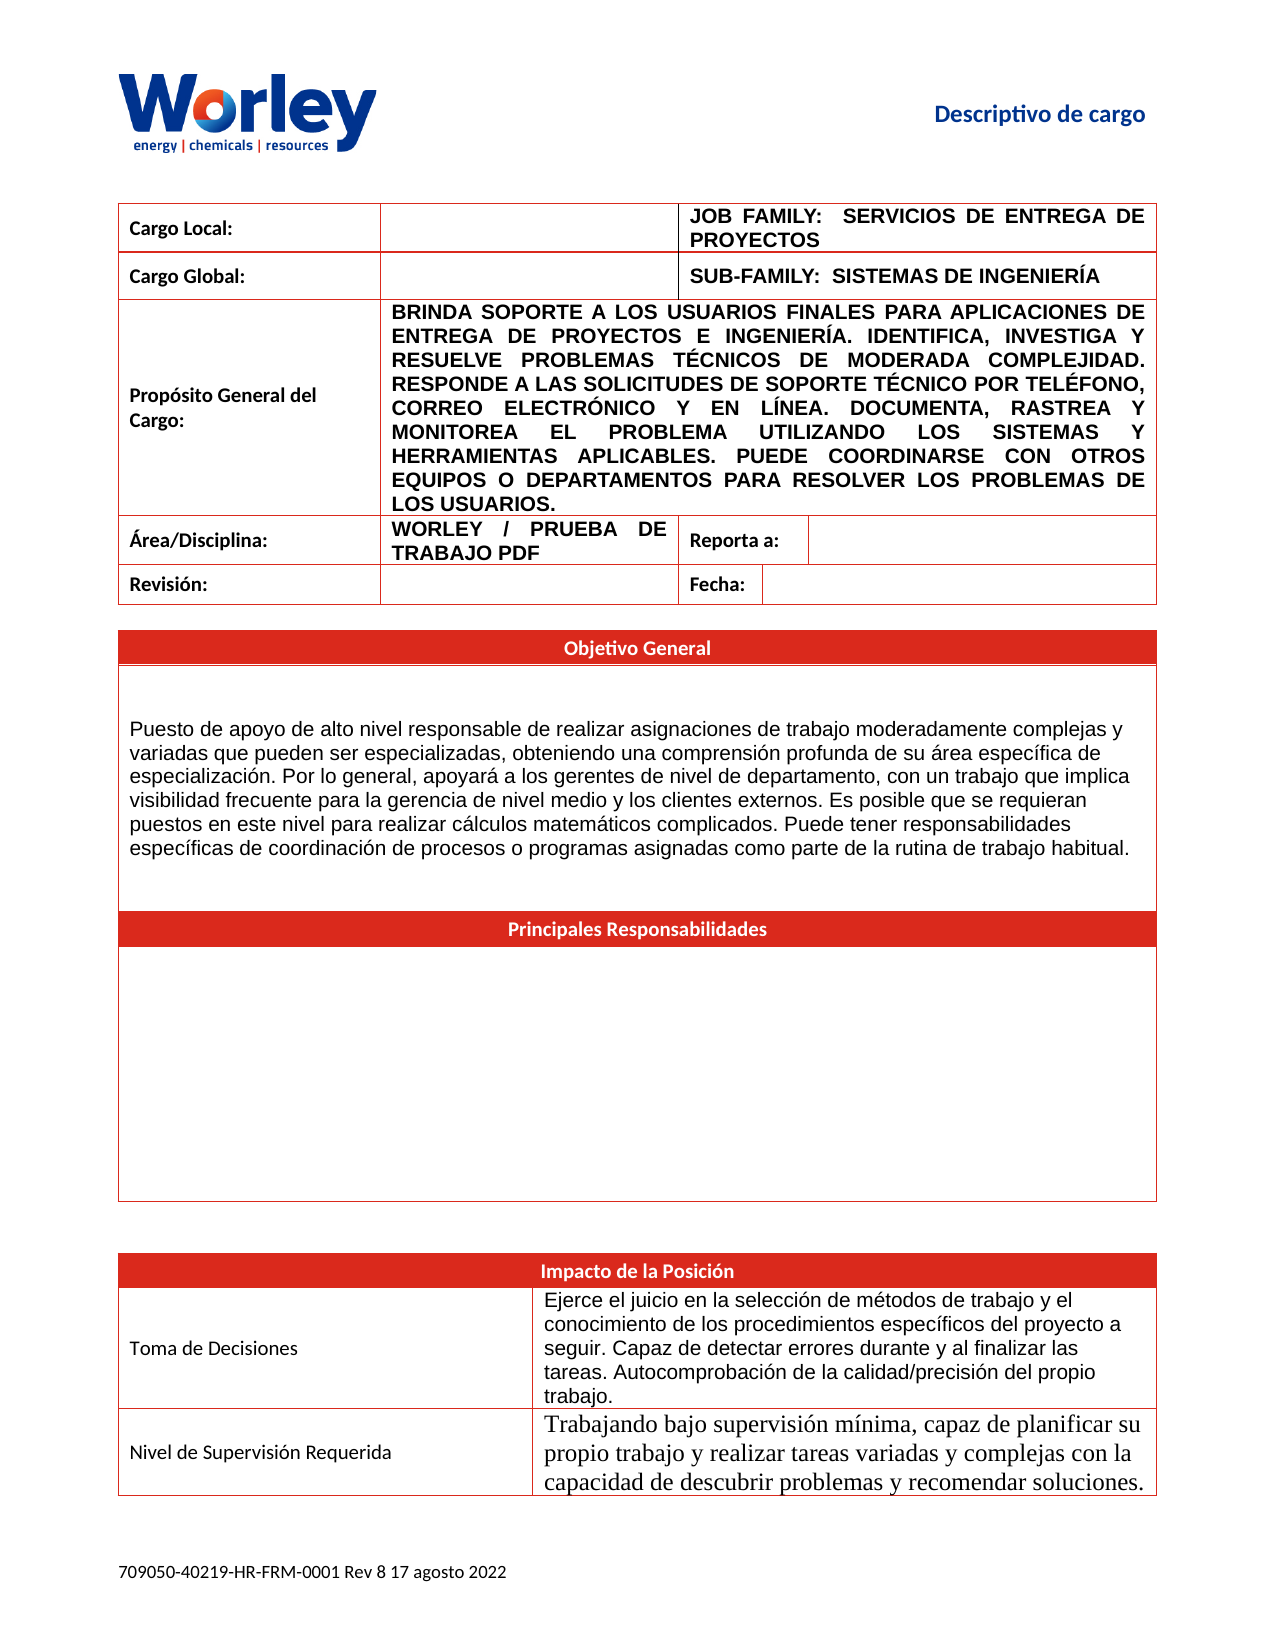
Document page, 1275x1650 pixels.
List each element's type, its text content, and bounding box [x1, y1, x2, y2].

table_cell [763, 565, 1156, 603]
table_header Impacto de la Posición [119, 1254, 1156, 1287]
table_header Objetivo General [119, 631, 1156, 664]
table_cell Brinda soporte a los usuarios finales para aplicaciones de entrega de proyectos e ingeniería. Identifica, investiga y resuelve problemas técnicos de moderada complejidad. Responde a las solicitudes de soporte técnico por teléfono, correo electrónico y en línea. Documenta, rastrea y monitorea el problema utilizando los sistemas y herramientas aplicables. Puede coordinarse con otros equipos o departamentos para resolver los problemas de los usuarios. [381, 300, 1156, 515]
table_cell Principales Responsabilidades [119, 912, 1156, 946]
table_cell Área/Disciplina: [119, 516, 380, 564]
table_cell [381, 565, 678, 603]
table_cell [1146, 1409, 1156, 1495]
table_cell Sub-Family: Sistemas de Ingeniería [679, 253, 1156, 299]
table_cell Puesto de apoyo de alto nivel responsable de realizar asignaciones de trabajo moderadamente complejas y variadas que pueden ser especializadas, obteniendo una comprensión profunda de su área específica de especialización. Por lo general, apoyará a los gerentes de nivel de departamento, con un trabajo que implica visibilidad frecuente para la gerencia de nivel medio y los clientes externos. Es posible que se requieran puestos en este nivel para realizar cálculos matemáticos complicados. Puede tener responsabilidades específicas de coordinación de procesos o programas asignadas como parte de la rutina de trabajo habitual. [119, 666, 1156, 911]
table_cell Reporta a: [679, 516, 808, 564]
table_cell [119, 947, 1156, 1201]
table_cell Fecha: [679, 565, 762, 603]
table_cell Propósito General del Cargo: [119, 300, 380, 515]
table_header Cargo Local: [119, 204, 380, 251]
table_header [381, 204, 678, 251]
table_cell [381, 253, 678, 299]
table_cell [809, 516, 1156, 564]
table_cell Ejerce el juicio en la selección de métodos de trabajo y el conocimiento de los procedimientos específicos del proyecto a seguir. Capaz de detectar errores durante y al finalizar las tareas. Autocomprobación de la calidad/precisión del propio trabajo. [533, 1288, 1156, 1408]
table_cell Worley / Prueba de trabajo PDF [381, 516, 678, 564]
table_cell Revisión: [119, 565, 380, 603]
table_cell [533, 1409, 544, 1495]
table_header Job Family: Servicios de entrega de proyectos [679, 204, 1156, 251]
picture [118, 74, 377, 153]
table_cell Toma de Decisiones [119, 1288, 532, 1408]
table_cell Cargo Global: [119, 253, 380, 299]
table_cell Nivel de Supervisión Requerida [119, 1409, 532, 1495]
